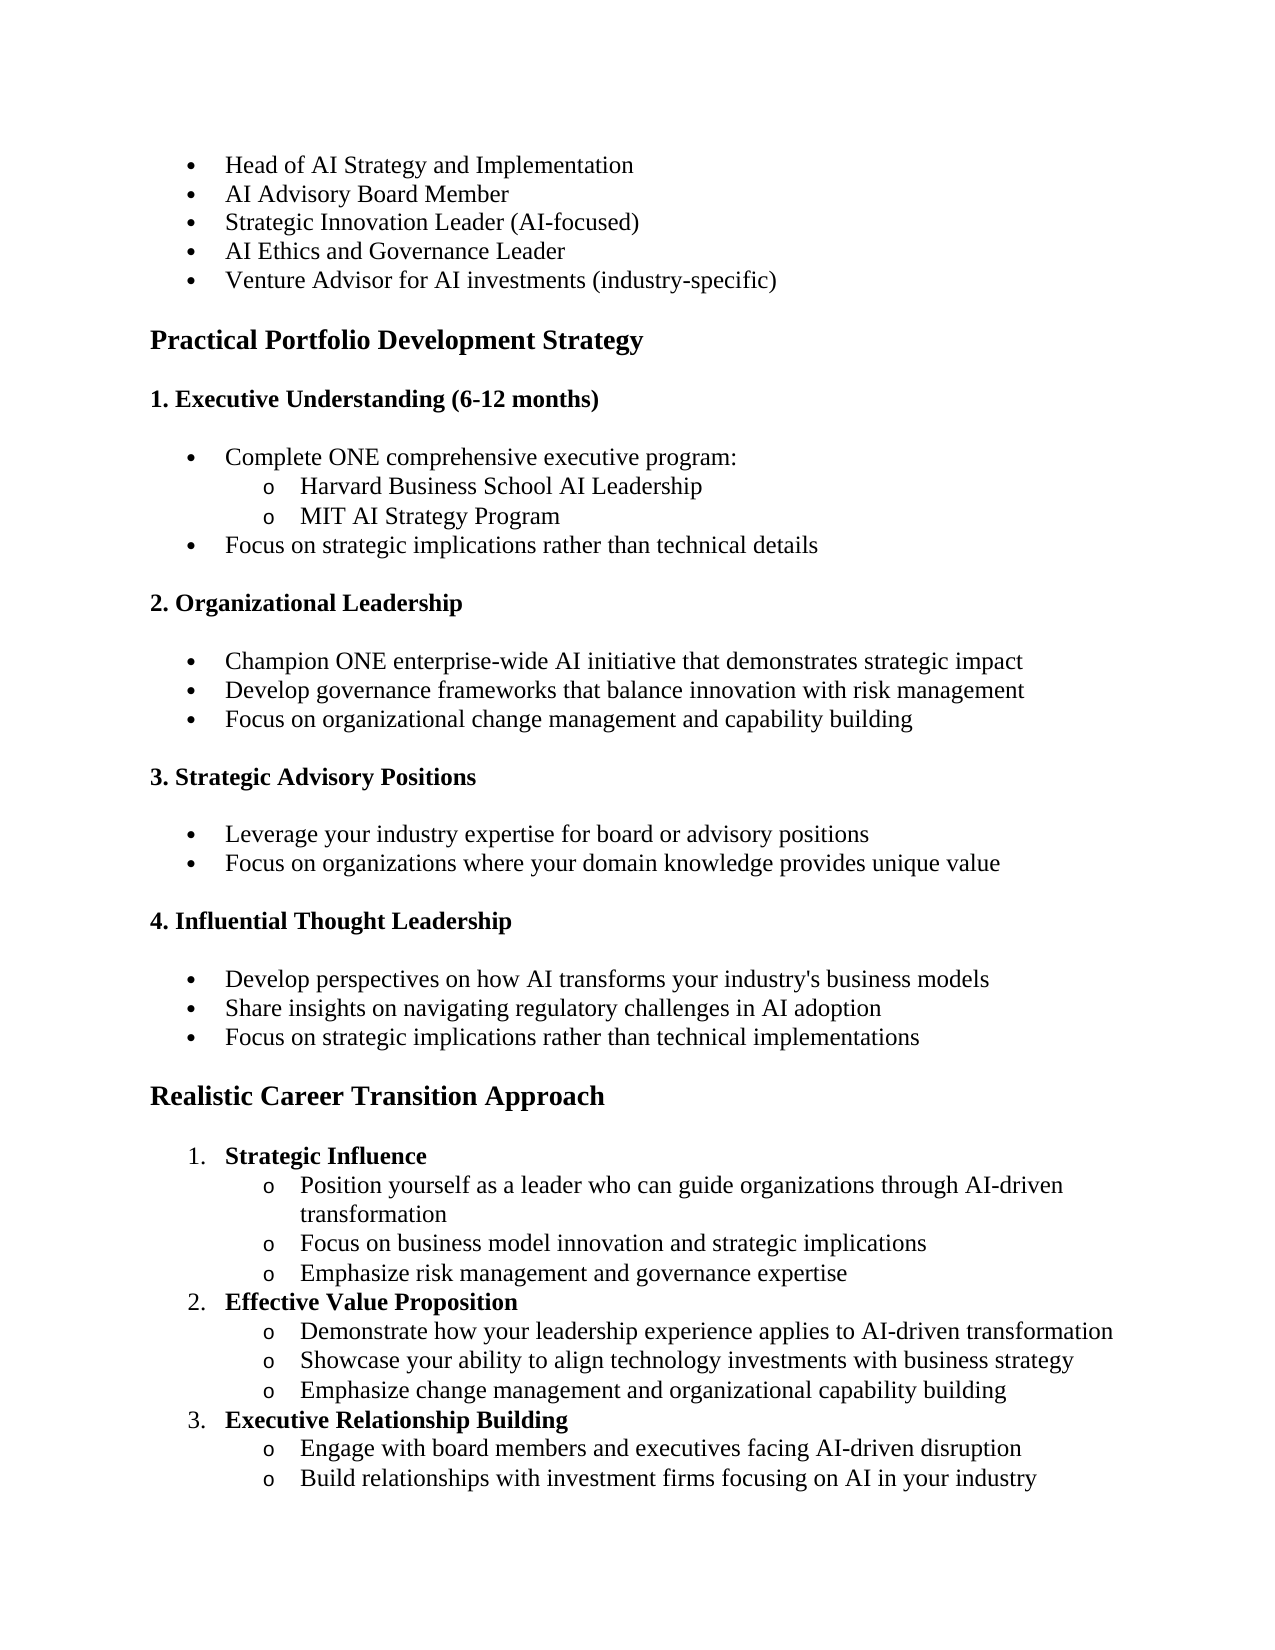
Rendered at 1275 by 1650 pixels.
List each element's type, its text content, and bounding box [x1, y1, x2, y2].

list MIT AI Strategy Program [262, 501, 1125, 530]
list Develop perspectives on how AI transforms your industry's business models [187, 964, 1125, 993]
list Strategic Innovation Leader (AI-focused) [187, 207, 1125, 236]
list Executive Relationship Building [187, 1405, 1125, 1433]
list Strategic Influence [187, 1141, 1125, 1170]
list Focus on business model innovation and strategic implications [262, 1228, 1125, 1258]
list Champion ONE enterprise-wide AI initiative that demonstrates strategic impact [187, 646, 1125, 675]
list Complete ONE comprehensive executive program: [187, 442, 1125, 471]
list Focus on organizational change management and capability building [187, 704, 1125, 732]
list Position yourself as a leader who can guide organizations through AI-driven transformation [262, 1170, 1125, 1228]
list Leverage your industry expertise for board or advisory positions [187, 819, 1125, 848]
text 3. Strategic Advisory Positions [150, 762, 1125, 790]
list Emphasize change management and organizational capability building [262, 1375, 1125, 1405]
list Venture Advisor for AI investments (industry-specific) [187, 265, 1125, 294]
list Head of AI Strategy and Implementation [187, 150, 1125, 179]
list Harvard Business School AI Leadership [262, 471, 1125, 501]
text Realistic Career Transition Approach [150, 1079, 1125, 1112]
list Engage with board members and executives facing AI-driven disruption [262, 1433, 1125, 1463]
list Focus on organizations where your domain knowledge provides unique value [187, 848, 1125, 877]
text 1. Executive Understanding (6-12 months) [150, 384, 1125, 413]
list AI Ethics and Governance Leader [187, 236, 1125, 265]
list Focus on strategic implications rather than technical details [187, 530, 1125, 559]
list Demonstrate how your leadership experience applies to AI-driven transformation [262, 1316, 1125, 1346]
list Showcase your ability to align technology investments with business strategy [262, 1346, 1125, 1375]
text 2. Organizational Leadership [150, 588, 1125, 617]
list Emphasize risk management and governance expertise [262, 1258, 1125, 1287]
text Practical Portfolio Development Strategy [150, 323, 1125, 355]
list Effective Value Proposition [187, 1287, 1125, 1316]
text 4. Influential Thought Leadership [150, 906, 1125, 935]
list Build relationships with investment firms focusing on AI in your industry [262, 1463, 1125, 1493]
list Focus on strategic implications rather than technical implementations [187, 1022, 1125, 1050]
list AI Advisory Board Member [187, 179, 1125, 207]
list Share insights on navigating regulatory challenges in AI adoption [187, 993, 1125, 1022]
list Develop governance frameworks that balance innovation with risk management [187, 675, 1125, 704]
